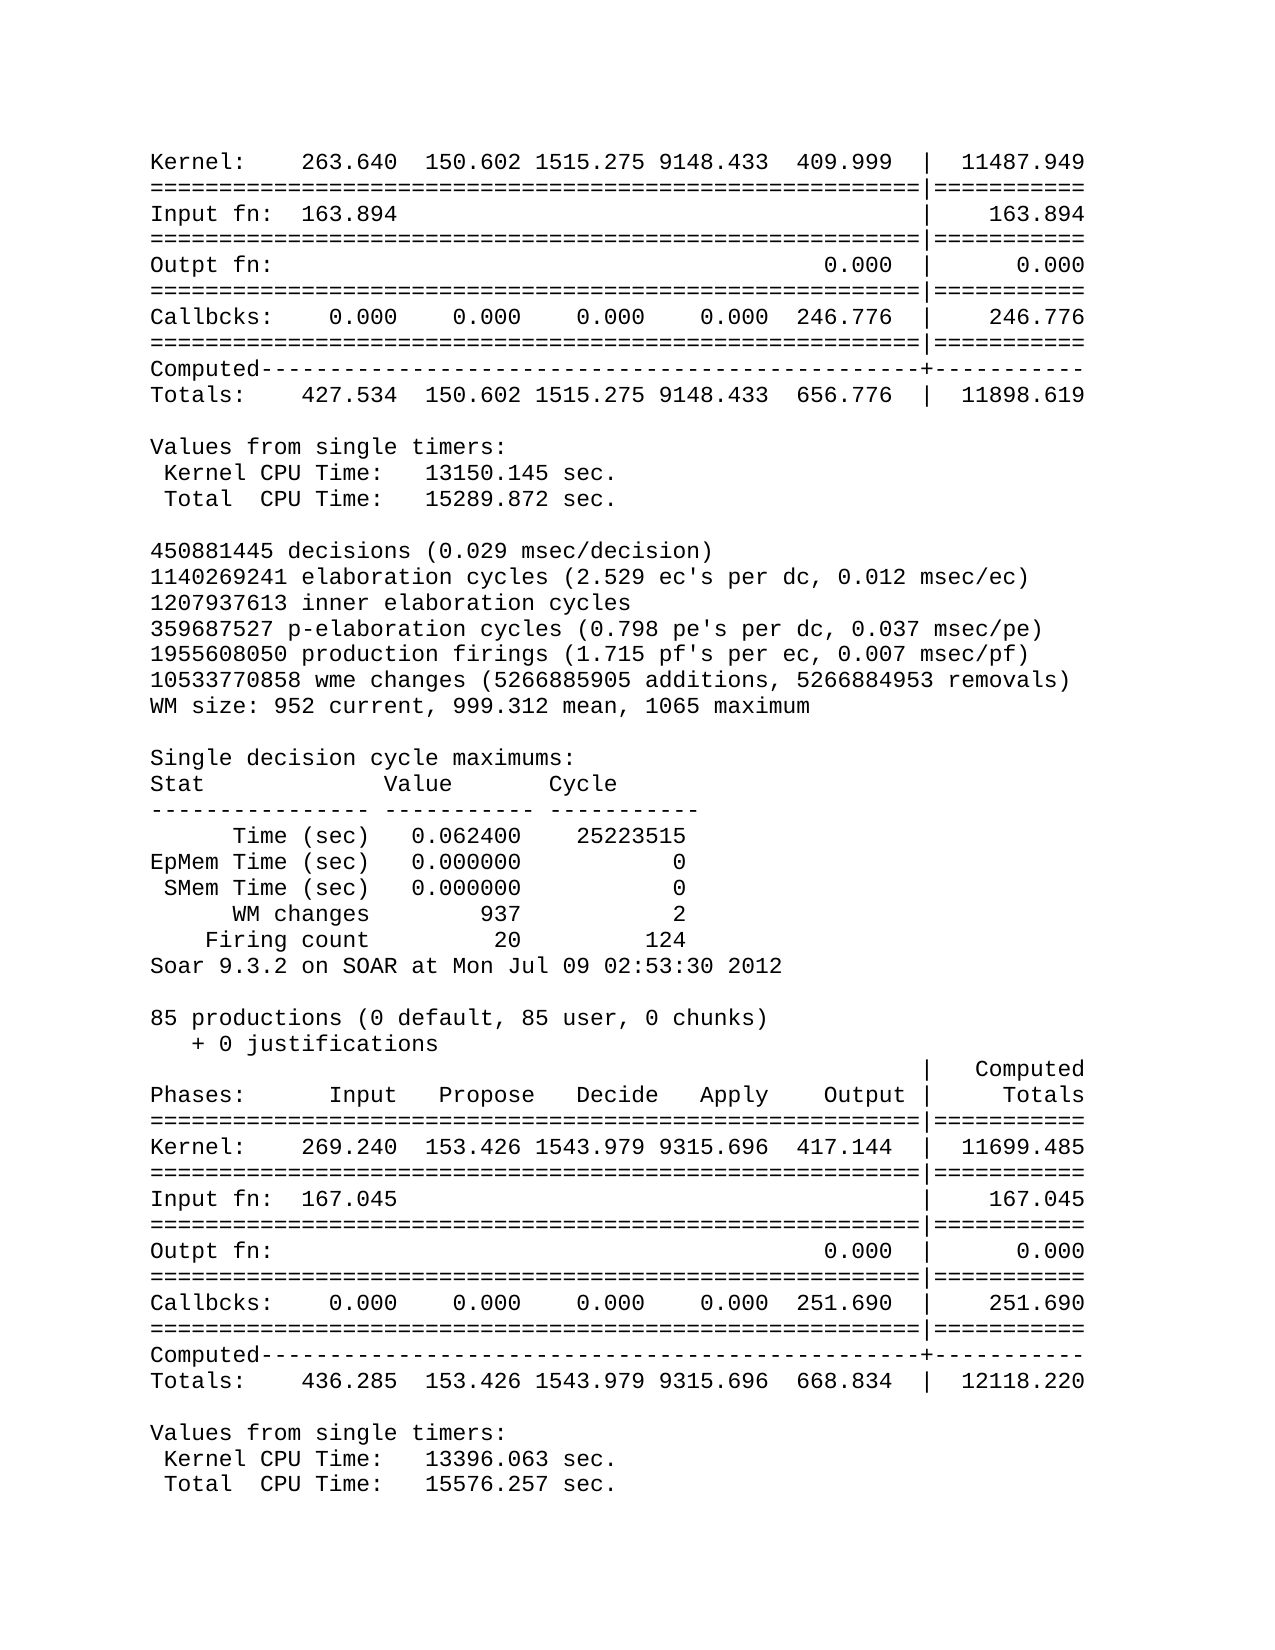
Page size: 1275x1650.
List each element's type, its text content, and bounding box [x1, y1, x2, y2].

text Outpt fn: 0.000 | 0.000 [150, 1239, 1125, 1265]
text Soar 9.3.2 on SOAR at Mon Jul 09 02:53:30 2012 [150, 954, 1125, 980]
text Total CPU Time: 15576.257 sec. [150, 1473, 1125, 1499]
text + 0 justifications [150, 1032, 1125, 1058]
text 1140269241 elaboration cycles (2.529 ec's per dc, 0.012 msec/ec) [150, 565, 1125, 591]
text Input fn: 167.045 | 167.045 [150, 1187, 1125, 1213]
text 1207937613 inner elaboration cycles [150, 591, 1125, 617]
text Kernel CPU Time: 13396.063 sec. [150, 1447, 1125, 1473]
text ========================================================|=========== [150, 1110, 1125, 1136]
text Callbcks: 0.000 0.000 0.000 0.000 251.690 | 251.690 [150, 1291, 1125, 1317]
text ========================================================|=========== [150, 1213, 1125, 1239]
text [150, 176, 1125, 202]
text Firing count 20 124 [150, 928, 1125, 954]
text Total CPU Time: 15289.872 sec. [150, 487, 1125, 513]
text ========================================================|=========== [150, 228, 1125, 254]
text ========================================================|=========== [150, 280, 1125, 306]
text | Computed [150, 1058, 1125, 1084]
text 1955608050 production firings (1.715 pf's per ec, 0.007 msec/pf) [150, 643, 1125, 669]
text 450881445 decisions (0.029 msec/decision) [150, 539, 1125, 565]
text ========================================================|=========== [150, 1162, 1125, 1187]
text ========================================================|=========== [150, 332, 1125, 357]
text Kernel CPU Time: 13150.145 sec. [150, 461, 1125, 487]
text 10533770858 wme changes (5266885905 additions, 5266884953 removals) [150, 669, 1125, 695]
text Outpt fn: 0.000 | 0.000 [150, 254, 1125, 280]
text 359687527 p-elaboration cycles (0.798 pe's per dc, 0.037 msec/pe) [150, 617, 1125, 643]
text Values from single timers: [150, 435, 1125, 461]
text WM size: 952 current, 999.312 mean, 1065 maximum [150, 695, 1125, 721]
text 85 productions (0 default, 85 user, 0 chunks) [150, 1006, 1125, 1032]
text Stat Value Cycle [150, 772, 1125, 798]
text Phases: Input Propose Decide Apply Output | Totals [150, 1084, 1125, 1110]
text Computed------------------------------------------------+----------- [150, 1343, 1125, 1369]
text ========================================================|=========== [150, 1317, 1125, 1343]
text Totals: 436.285 153.426 1543.979 9315.696 668.834 | 12118.220 [150, 1369, 1125, 1395]
text Values from single timers: [150, 1421, 1125, 1447]
text WM changes 937 2 [150, 902, 1125, 928]
text Callbcks: 0.000 0.000 0.000 0.000 246.776 | 246.776 [150, 306, 1125, 332]
text SMem Time (sec) 0.000000 0 [150, 876, 1125, 902]
text Kernel: 269.240 153.426 1543.979 9315.696 417.144 | 11699.485 [150, 1136, 1125, 1162]
text Single decision cycle maximums: [150, 747, 1125, 772]
text EpMem Time (sec) 0.000000 0 [150, 850, 1125, 876]
text ========================================================|=========== [150, 1265, 1125, 1291]
text Kernel: 263.640 150.602 1515.275 9148.433 409.999 | 11487.949 [150, 150, 1125, 176]
text ---------------- ----------- ----------- [150, 798, 1125, 824]
text Time (sec) 0.062400 25223515 [150, 824, 1125, 850]
text Totals: 427.534 150.602 1515.275 9148.433 656.776 | 11898.619 [150, 383, 1125, 409]
text Input fn: 163.894 | 163.894 [150, 202, 1125, 228]
text Computed------------------------------------------------+----------- [150, 357, 1125, 383]
